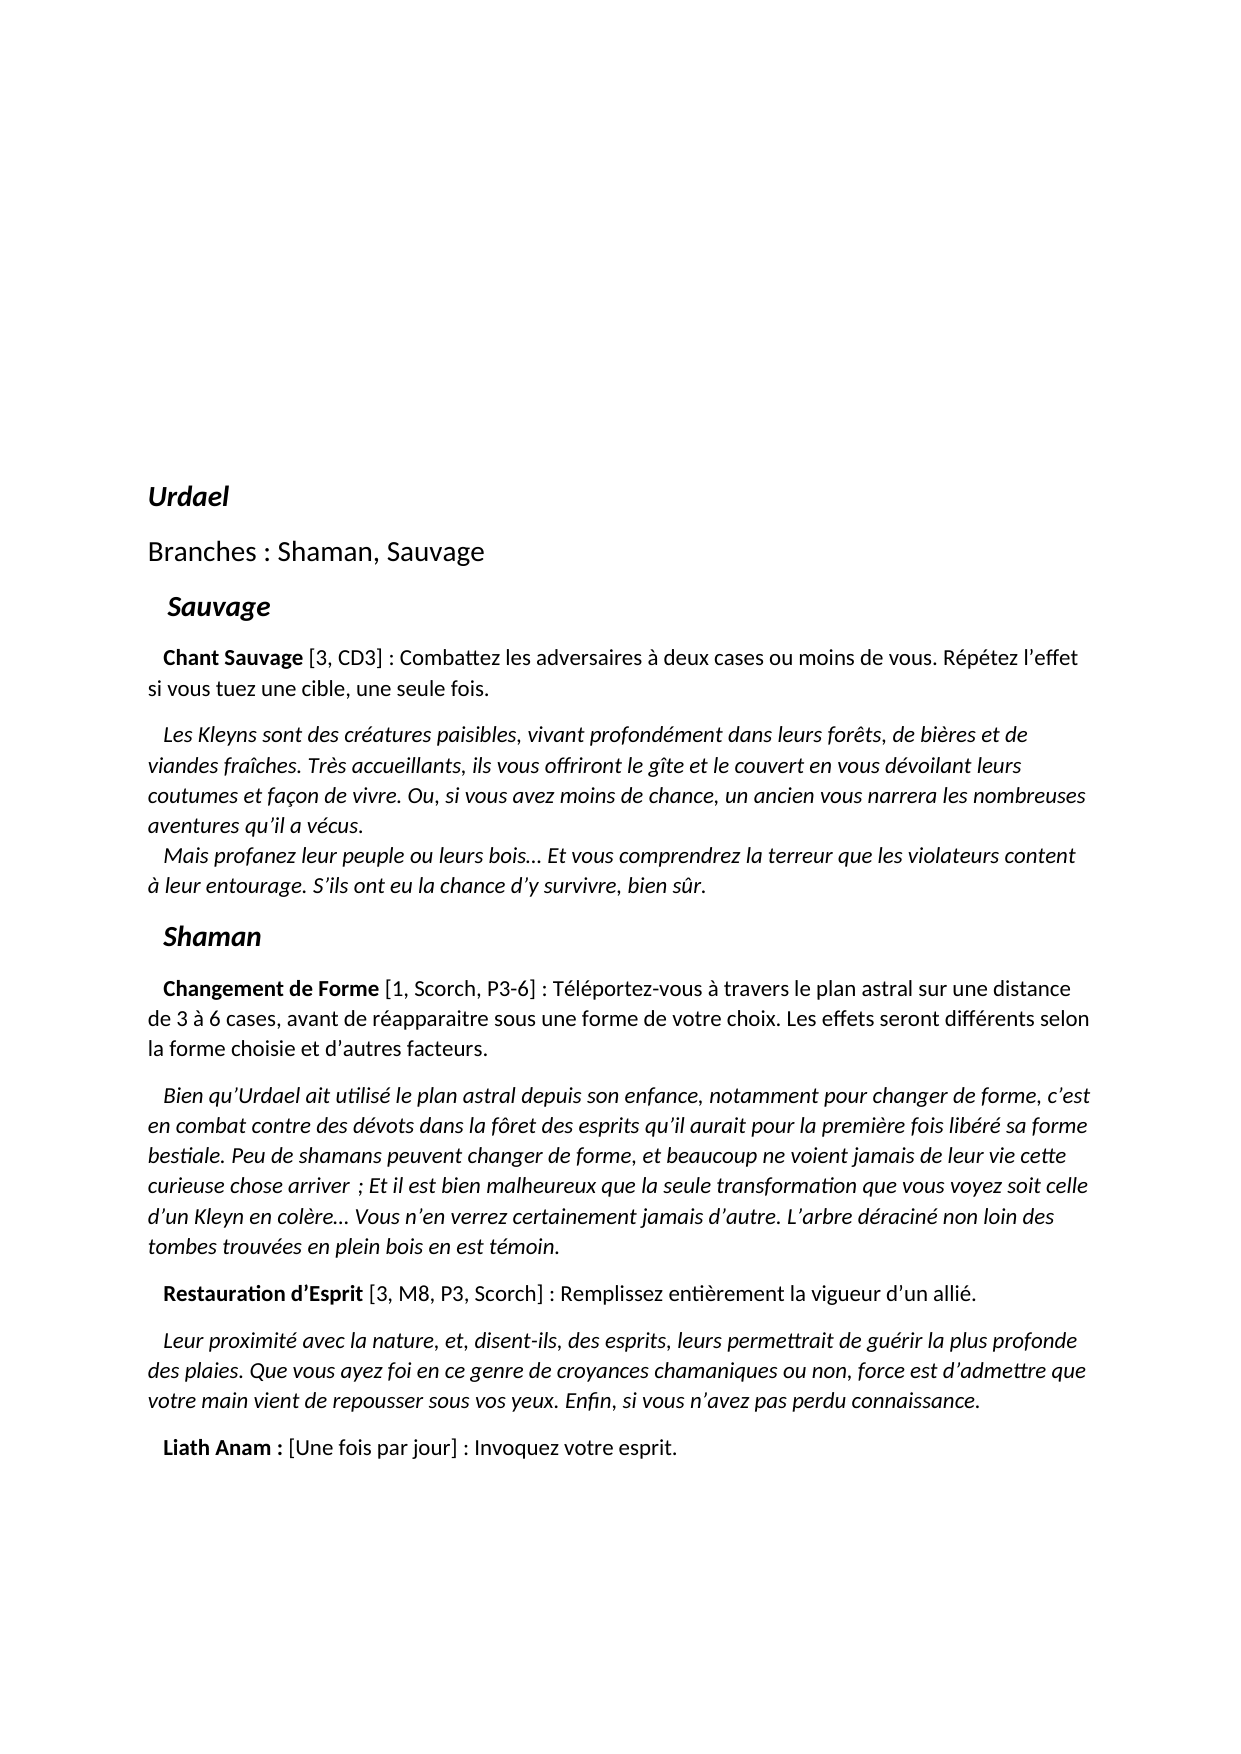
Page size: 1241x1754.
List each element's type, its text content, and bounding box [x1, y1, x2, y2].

text Restauration d’Esprit [3, M8, P3, Scorch] : Remplissez entièrement la vigueur d’un allié. [148, 1279, 1093, 1307]
text Chant Sauvage [3, CD3] : Combattez les adversaires à deux cases ou moins de vous. Répétez l’effet si vous tuez une cible, une seule fois. [148, 643, 1093, 702]
text Urdael [148, 478, 1093, 514]
text Les Kleyns sont des créatures paisibles, vivant profondément dans leurs forêts, de bières et de viandes fraîches. Très accueillants, ils vous offriront le gîte et le couvert en vous dévoilant leurs coutumes et façon de vivre. Ou, si vous avez moins de chance, un ancien vous narrera les nombreuses aventures qu’il a vécus. Mais profanez leur peuple ou leurs bois… Et vous comprendrez la terreur que les violateurs content à leur entourage. S’ils ont eu la chance d’y survivre, bien sûr. [148, 721, 1093, 900]
text Sauvage [148, 588, 1093, 624]
text Liath Anam : [Une fois par jour] : Invoquez votre esprit. [148, 1433, 1093, 1491]
text Shaman [148, 918, 1093, 954]
text Changement de Forme [1, Scorch, P3-6] : Téléportez-vous à travers le plan astral sur une distance de 3 à 6 cases, avant de réapparaitre sous une forme de votre choix. Les effets seront différents selon la forme choisie et d’autres facteurs. [148, 974, 1093, 1062]
text Leur proximité avec la nature, et, disent-ils, des esprits, leurs permettrait de guérir la plus profonde des plaies. Que vous ayez foi en ce genre de croyances chamaniques ou non, force est d’admettre que votre main vient de repousser sous vos yeux. Enfin, si vous n’avez pas perdu connaissance. [148, 1326, 1093, 1414]
text Bien qu’Urdael ait utilisé le plan astral depuis son enfance, notamment pour changer de forme, c’est en combat contre des dévots dans la fôret des esprits qu’il aurait pour la première fois libéré sa forme bestiale. Peu de shamans peuvent changer de forme, et beaucoup ne voient jamais de leur vie cette curieuse chose arriver ; Et il est bien malheureux que la seule transformation que vous voyez soit celle d’un Kleyn en colère… Vous n’en verrez certainement jamais d’autre. L’arbre déraciné non loin des tombes trouvées en plein bois en est témoin. [148, 1081, 1093, 1260]
text Branches : Shaman, Sauvage [148, 533, 1093, 569]
